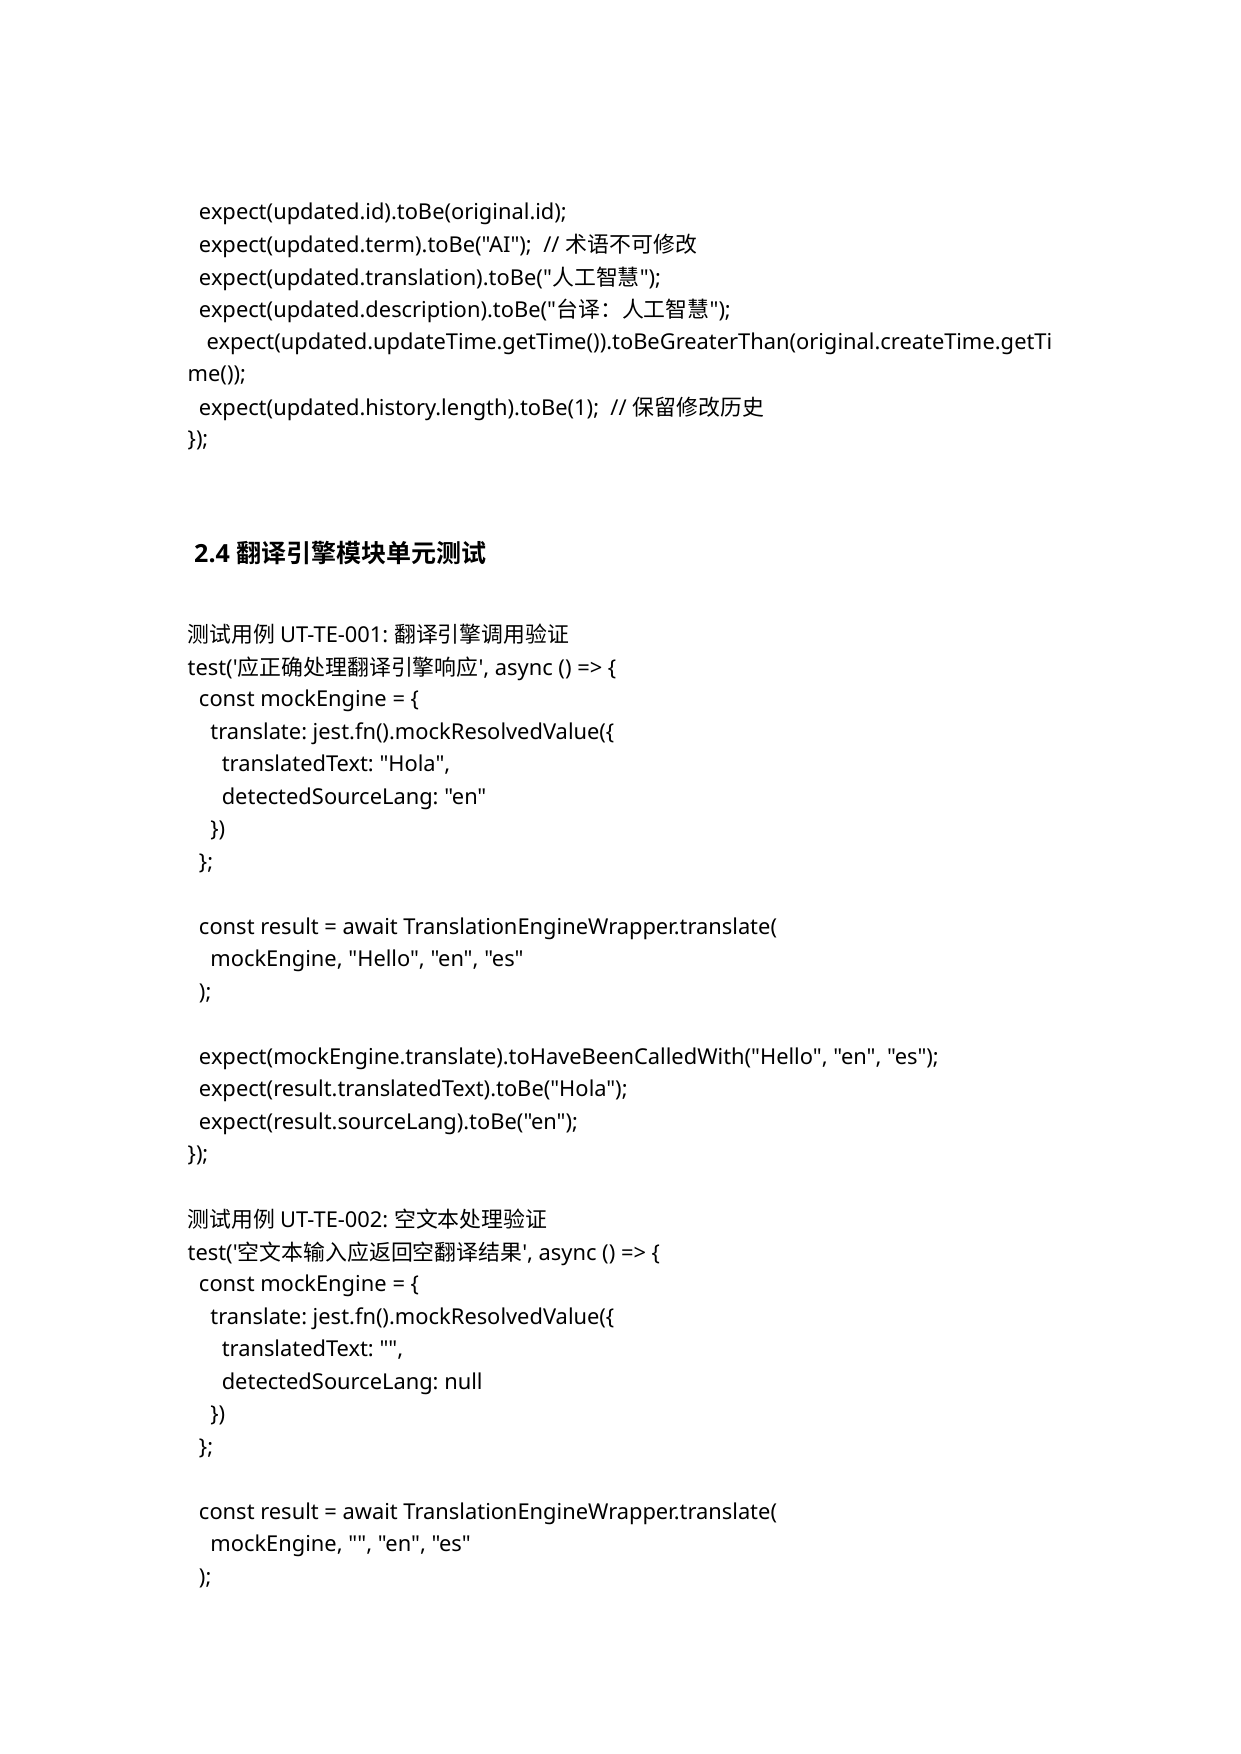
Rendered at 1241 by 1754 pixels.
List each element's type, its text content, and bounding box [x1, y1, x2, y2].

text expect(mockEngine.translate).toHaveBeenCalledWith("Hello", "en", "es"); [187, 1039, 1053, 1072]
text detectedSourceLang: null [187, 1364, 1053, 1397]
text const mockEngine = { [187, 682, 1053, 714]
text translate: jest.fn().mockResolvedValue({ [187, 714, 1053, 747]
text 测试用例 UT-TE-001: 翻译引擎调用验证 [187, 617, 1053, 649]
text expect(result.sourceLang).toBe("en"); [187, 1104, 1053, 1137]
text test('空文本输入应返回空翻译结果', async () => { [187, 1234, 1053, 1267]
text ); [187, 1559, 1053, 1592]
text test('应正确处理翻译引擎响应', async () => { [187, 649, 1053, 682]
text }; [187, 844, 1053, 877]
text translate: jest.fn().mockResolvedValue({ [187, 1299, 1053, 1332]
text expect(updated.history.length).toBe(1); // 保留修改历史 [187, 389, 1053, 422]
text 测试用例 UT-TE-002: 空文本处理验证 [187, 1202, 1053, 1234]
text translatedText: "", [187, 1332, 1053, 1364]
text expect(updated.description).toBe("台译：人工智慧"); [187, 292, 1053, 324]
text }); [187, 1137, 1053, 1169]
text }); [187, 422, 1053, 454]
text }) [187, 812, 1053, 844]
text }; [187, 1429, 1053, 1462]
text ); [187, 974, 1053, 1007]
text mockEngine, "Hello", "en", "es" [187, 942, 1053, 974]
text expect(updated.translation).toBe("人工智慧"); [187, 259, 1053, 292]
text expect(updated.term).toBe("AI"); // 术语不可修改 [187, 227, 1053, 259]
text expect(updated.id).toBe(original.id); [187, 194, 1053, 227]
text expect(updated.updateTime.getTime()).toBeGreaterThan(original.createTime.getTime()); [187, 324, 1053, 389]
text detectedSourceLang: "en" [187, 779, 1053, 812]
text expect(result.translatedText).toBe("Hola"); [187, 1072, 1053, 1104]
text mockEngine, "", "en", "es" [187, 1527, 1053, 1559]
text const result = await TranslationEngineWrapper.translate( [187, 909, 1053, 942]
text 2.4 翻译引擎模块单元测试 [187, 519, 1053, 584]
text translatedText: "Hola", [187, 747, 1053, 779]
text const result = await TranslationEngineWrapper.translate( [187, 1494, 1053, 1527]
text const mockEngine = { [187, 1267, 1053, 1299]
text }) [187, 1397, 1053, 1429]
